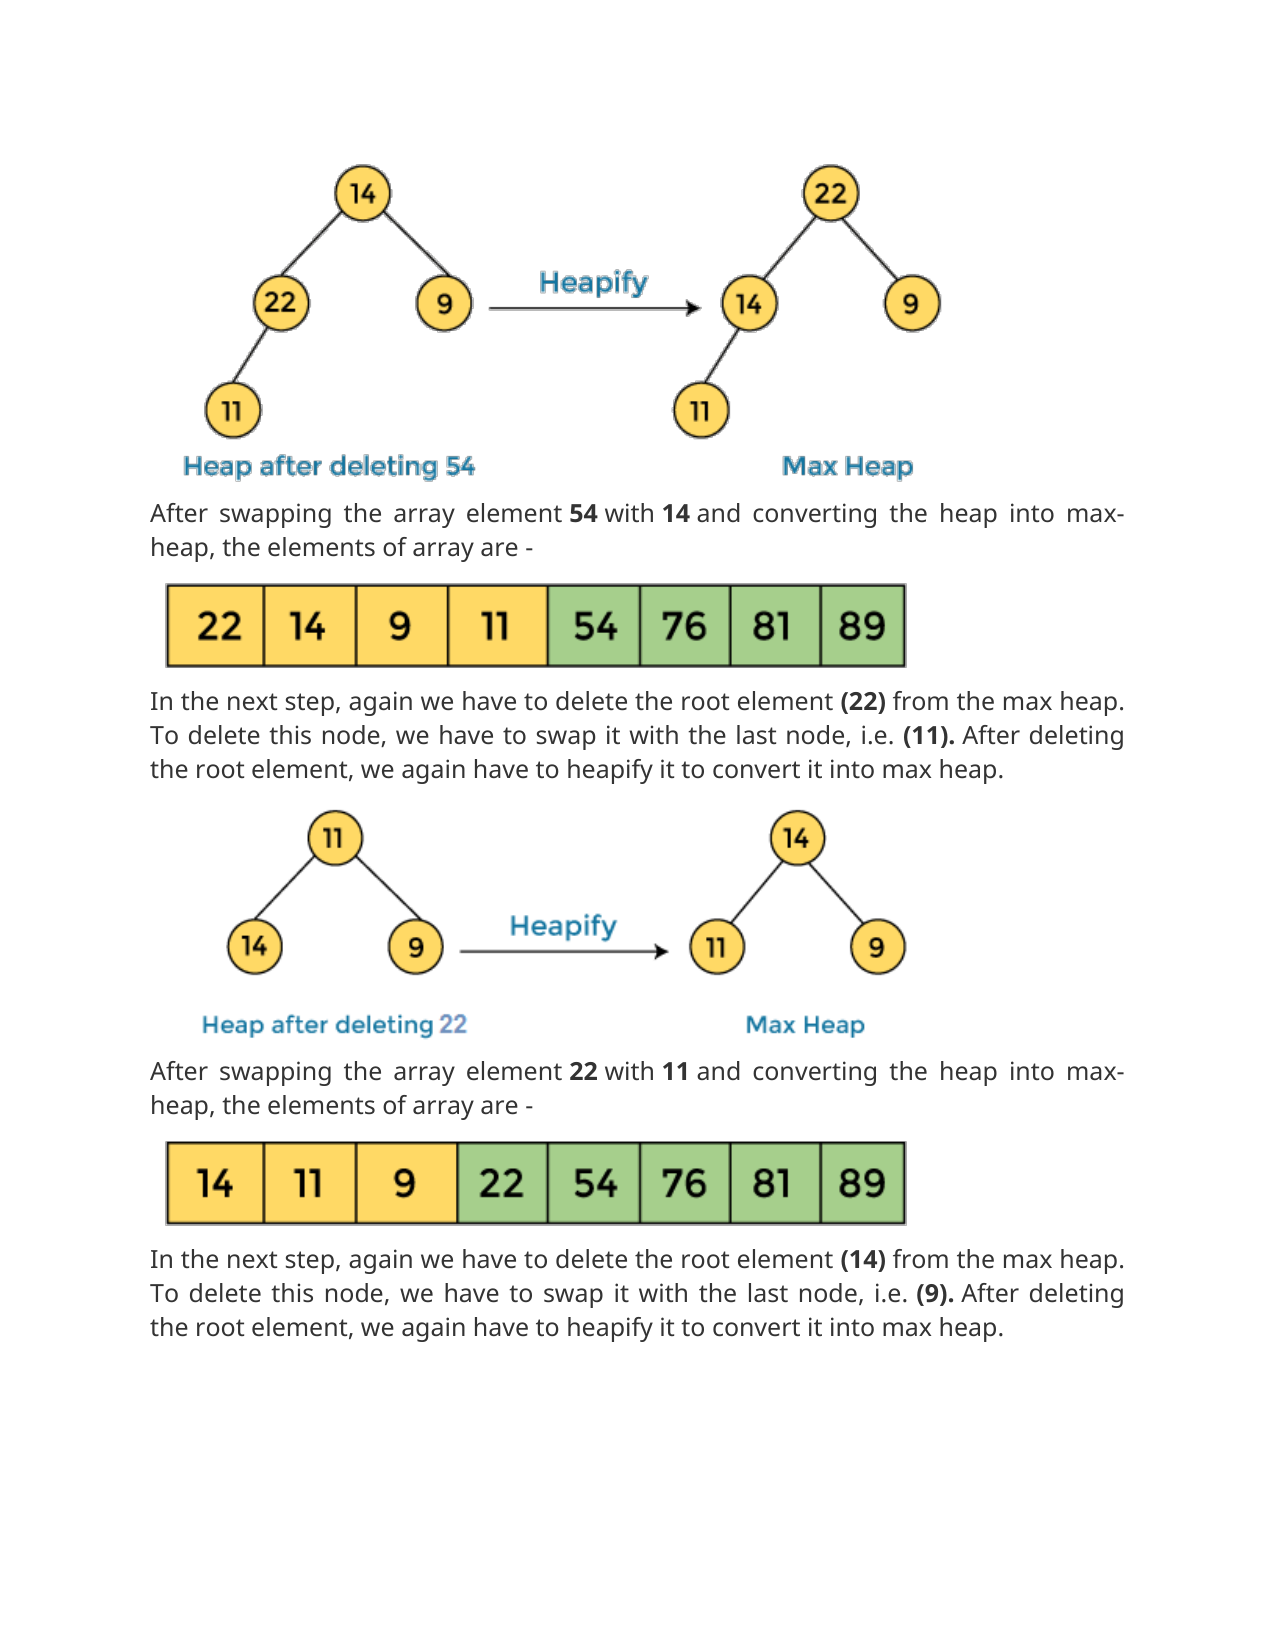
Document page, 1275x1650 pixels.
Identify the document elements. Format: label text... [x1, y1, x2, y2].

picture [150, 150, 1010, 491]
picture [150, 1126, 932, 1237]
picture [150, 568, 932, 679]
text In the next step, again we have to delete the root element (14) from the max heap. To delete this node, we have to swap it with the last node, i.e. (9). After deleting the root element, we again have to heapify it to convert it into max heap. [150, 1241, 1125, 1343]
text In the next step, again we have to delete the root element (22) from the max heap. To delete this node, we have to swap it with the last node, i.e. (11). After deleting the root element, we again have to heapify it to convert it into max heap. [150, 683, 1125, 786]
picture [150, 790, 938, 1049]
text After swapping the array element 22 with 11 and converting the heap into max-heap, the elements of array are - [150, 1054, 1125, 1122]
text After swapping the array element 54 with 14 and converting the heap into max-heap, the elements of array are - [150, 496, 1125, 564]
